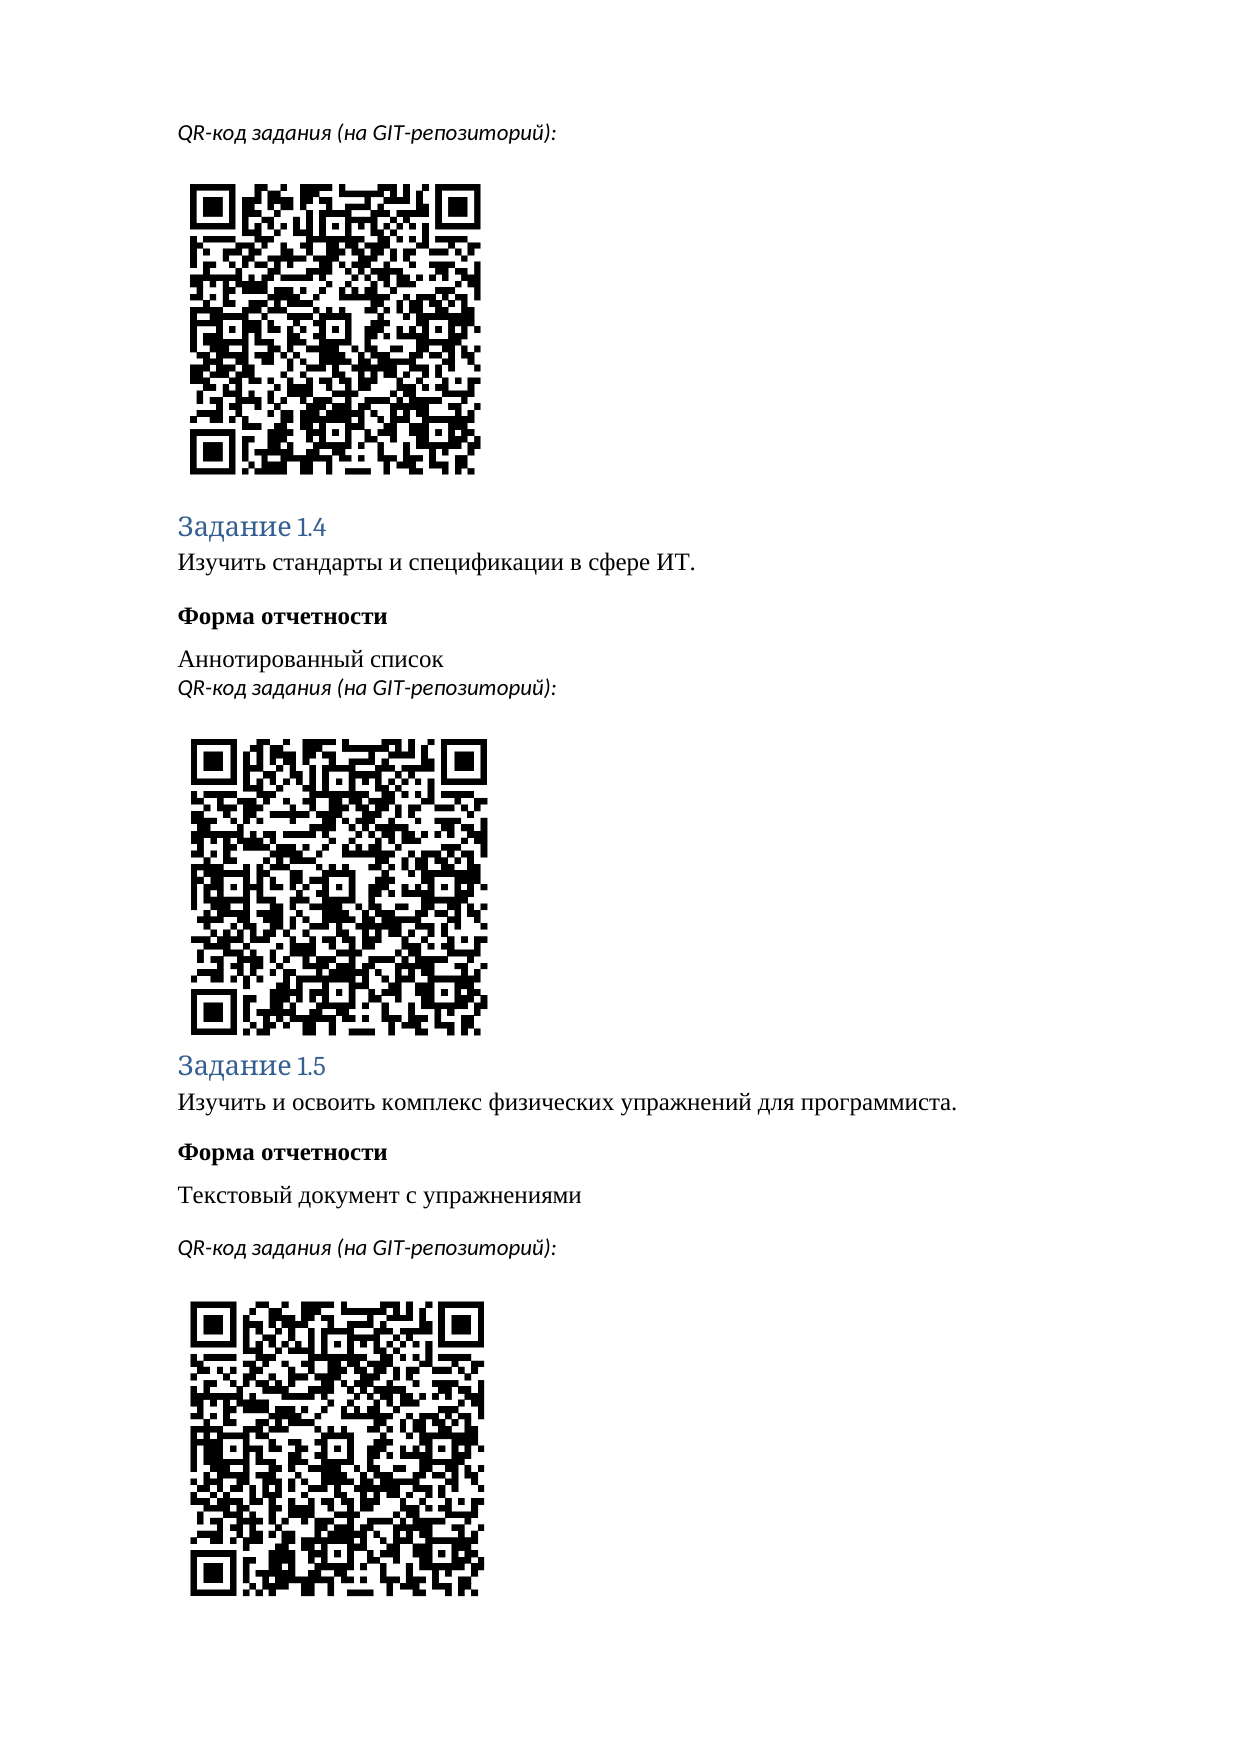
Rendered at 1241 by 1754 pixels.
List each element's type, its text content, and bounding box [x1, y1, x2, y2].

text QR-код задания (на GIT-репозиторий): [177, 1233, 1152, 1261]
subtitle Задание 1.5 [177, 1051, 1152, 1082]
subtitle Задание 1.4 [177, 512, 1152, 543]
text QR-код задания (на GIT-репозиторий): [177, 673, 1152, 701]
text Аннотированный список [177, 644, 1152, 673]
text QR-код задания (на GIT-репозиторий): [177, 118, 1152, 146]
text Текстовый документ с упражнениями [177, 1180, 1152, 1208]
picture [177, 725, 499, 1048]
text Изучить и освоить комплекс физических упражнений для программиста. [177, 1087, 1152, 1116]
picture [177, 171, 493, 487]
text Форма отчетности [177, 1137, 1152, 1165]
text Форма отчетности [177, 601, 1152, 630]
picture [177, 1288, 497, 1609]
text Изучить стандарты и спецификации в сфере ИТ. [177, 547, 1152, 576]
